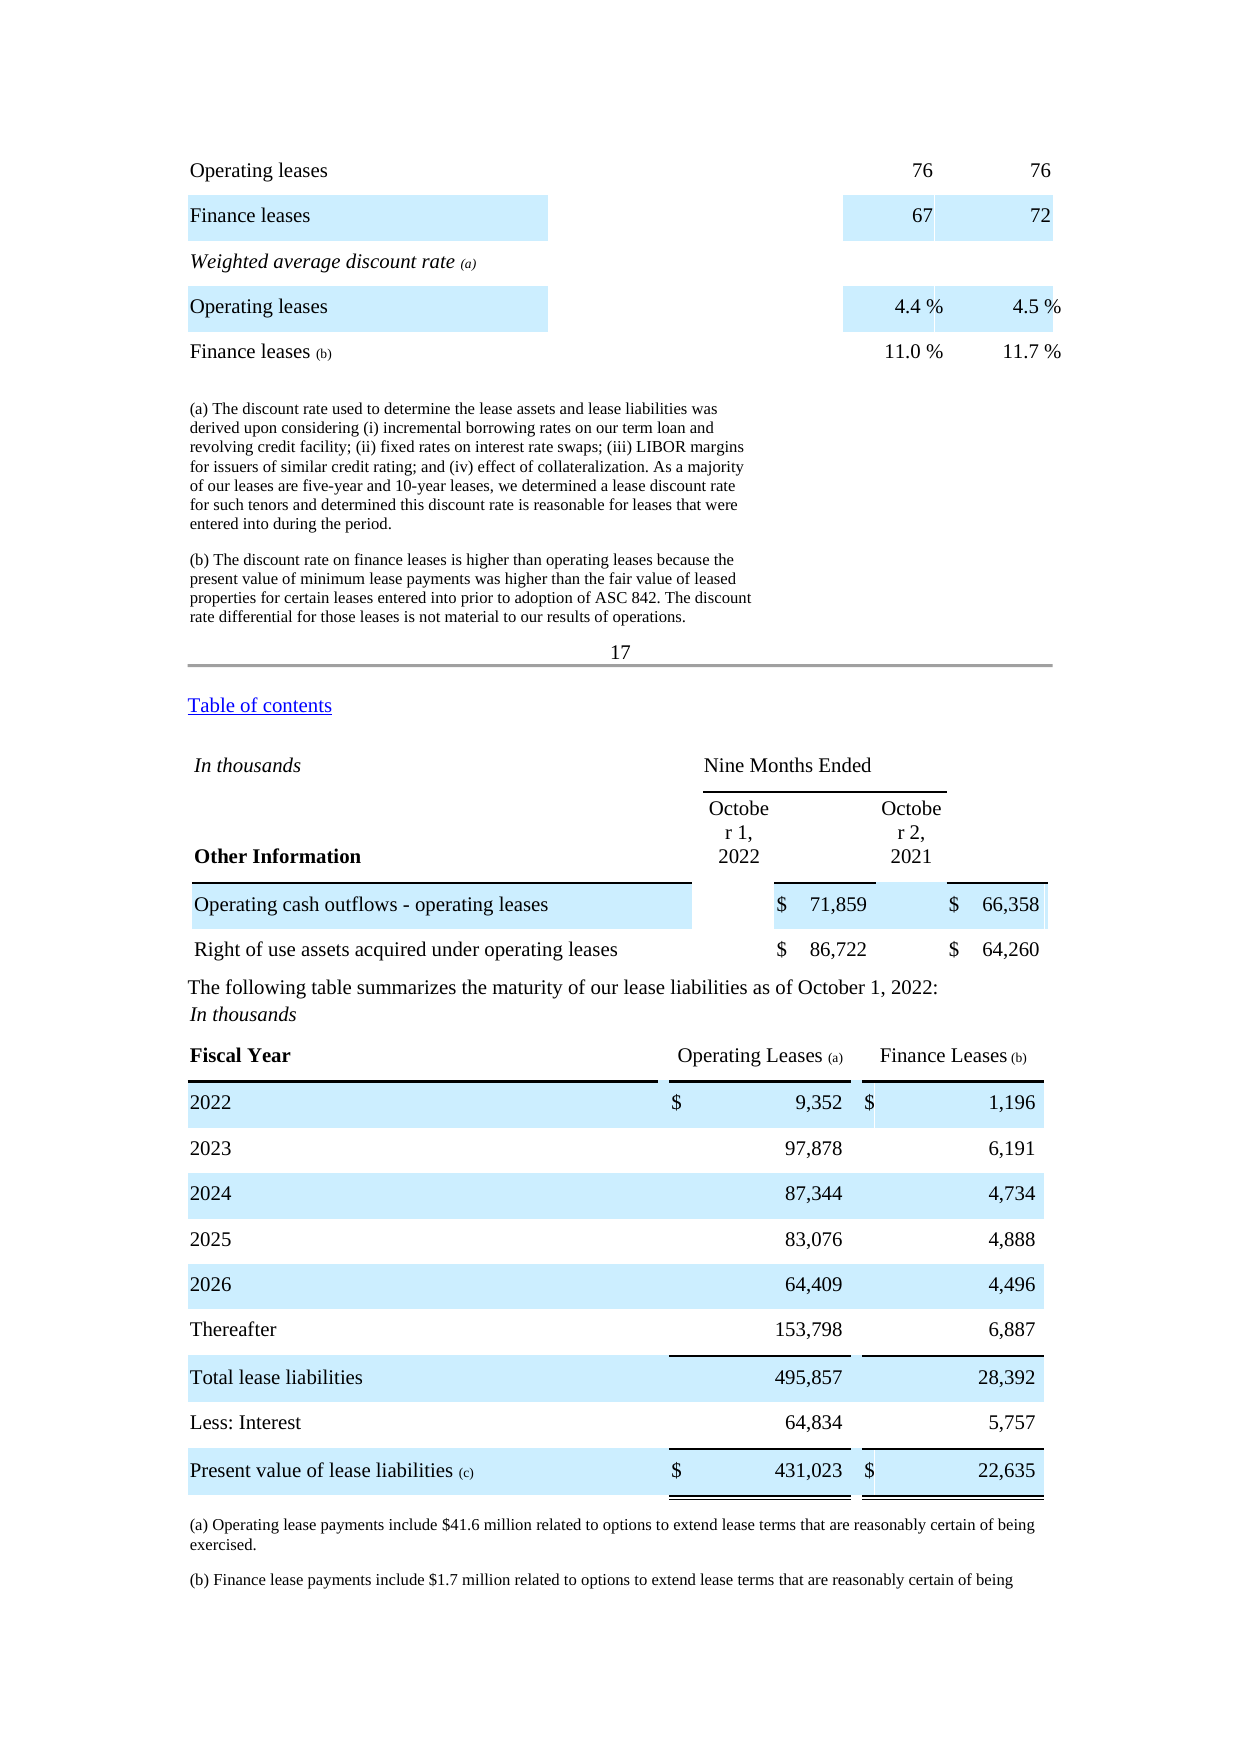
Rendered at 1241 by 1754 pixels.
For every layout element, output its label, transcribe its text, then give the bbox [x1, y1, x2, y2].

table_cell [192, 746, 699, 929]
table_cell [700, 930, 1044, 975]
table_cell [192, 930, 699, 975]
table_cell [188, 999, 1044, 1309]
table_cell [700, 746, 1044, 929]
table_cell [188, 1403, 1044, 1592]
text 17 [187, 640, 1053, 664]
text The following table summarizes the maturity of our lease liabilities as of October 1, 2022: [187, 975, 1053, 999]
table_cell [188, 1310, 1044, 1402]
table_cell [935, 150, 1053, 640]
text Table of contents [187, 693, 1053, 717]
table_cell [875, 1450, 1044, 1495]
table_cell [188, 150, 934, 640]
